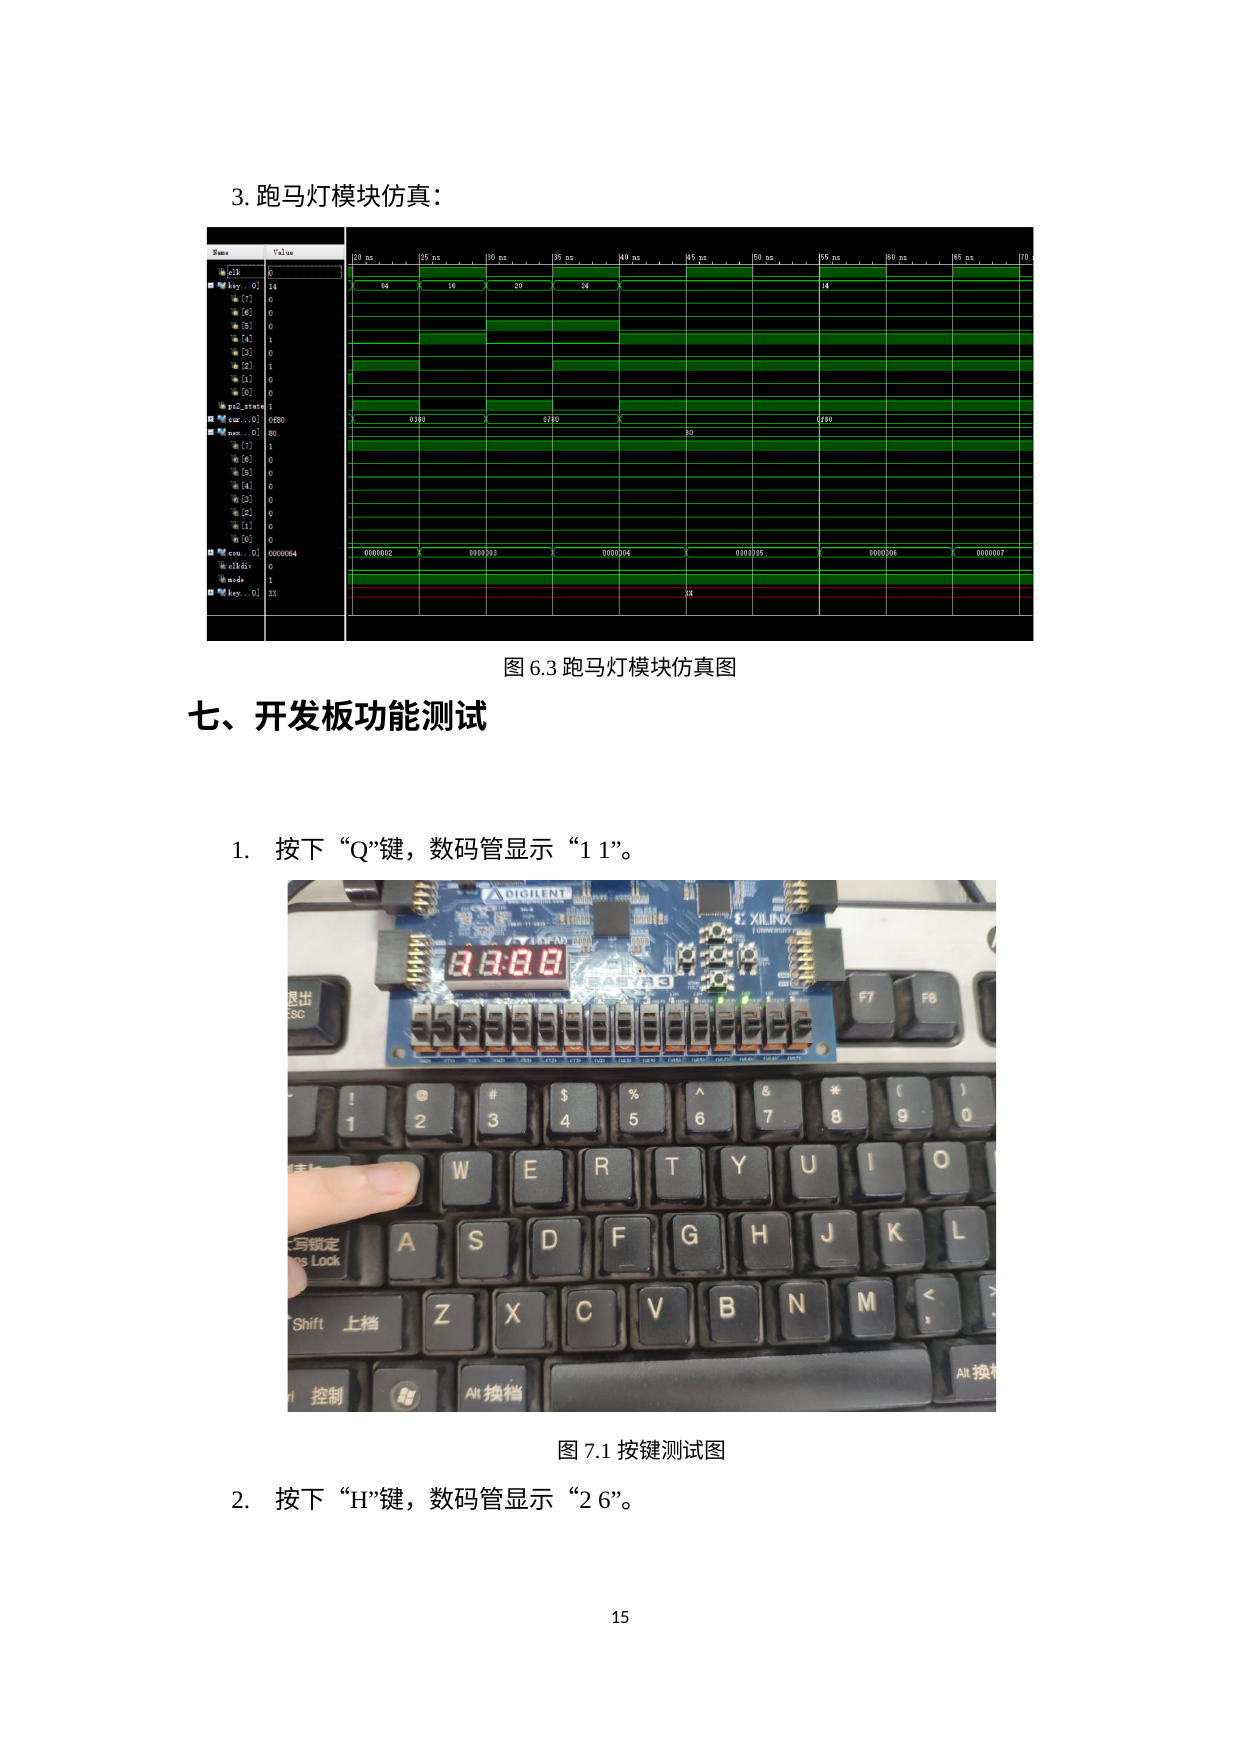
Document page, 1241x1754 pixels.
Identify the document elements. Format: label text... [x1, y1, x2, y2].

subtitle 开发板功能测试 [187, 682, 1053, 747]
list 图7.1 按键测试图 [231, 1432, 1053, 1465]
list 按下“H”键，数码管显示“2 6”。 [187, 1465, 1053, 1530]
list 跑马灯模块仿真： [231, 162, 1053, 227]
list 按下“Q”键，数码管显示“1 1”。 [187, 815, 1053, 880]
list 图6.3 跑马灯模块仿真图 [187, 649, 1053, 682]
picture [206, 227, 1034, 641]
picture [287, 880, 997, 1412]
